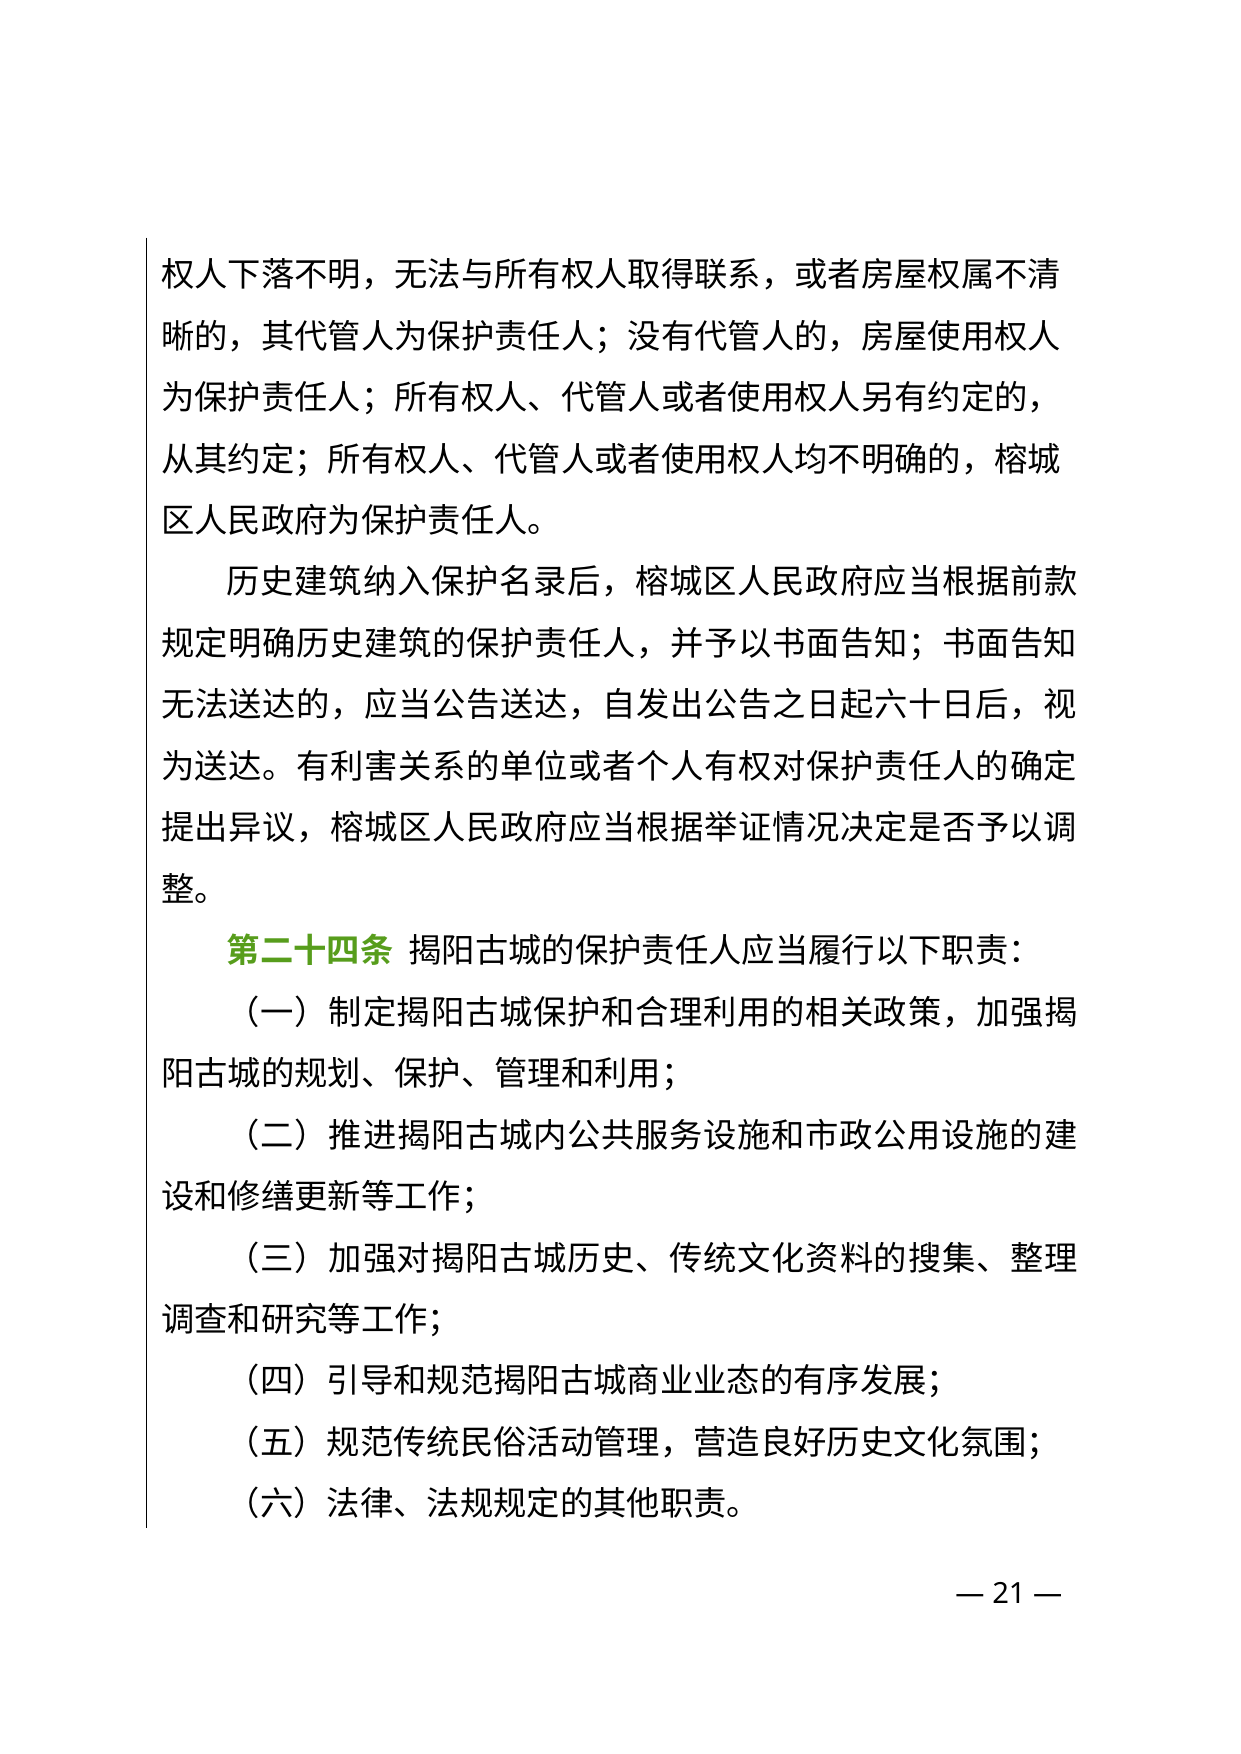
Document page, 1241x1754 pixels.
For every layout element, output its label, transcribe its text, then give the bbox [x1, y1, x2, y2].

text （五）规范传统民俗活动管理，营造良好历史文化氛围； [161, 1405, 1079, 1467]
text 历史建筑纳入保护名录后，榕城区人民政府应当根据前款规定明确历史建筑的保护责任人，并予以书面告知；书面告知无法送达的，应当公告送达，自发出公告之日起六十日后，视为送达。有利害关系的单位或者个人有权对保护责任人的确定提出异议，榕城区人民政府应当根据举证情况决定是否予以调整。 [161, 545, 1079, 913]
text 第二十四条 揭阳古城的保护责任人应当履行以下职责： [161, 913, 1079, 975]
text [161, 237, 1079, 545]
text （四）引导和规范揭阳古城商业业态的有序发展； [161, 1344, 1079, 1405]
text （二）推进揭阳古城内公共服务设施和市政公用设施的建设和修缮更新等工作； [161, 1098, 1079, 1221]
text （一）制定揭阳古城保护和合理利用的相关政策，加强揭阳古城的规划、保护、管理和利用； [161, 975, 1079, 1098]
text （三）加强对揭阳古城历史、传统文化资料的搜集、整理、调查和研究等工作； [161, 1221, 1079, 1344]
text （六）法律、法规规定的其他职责。 [161, 1467, 1079, 1528]
